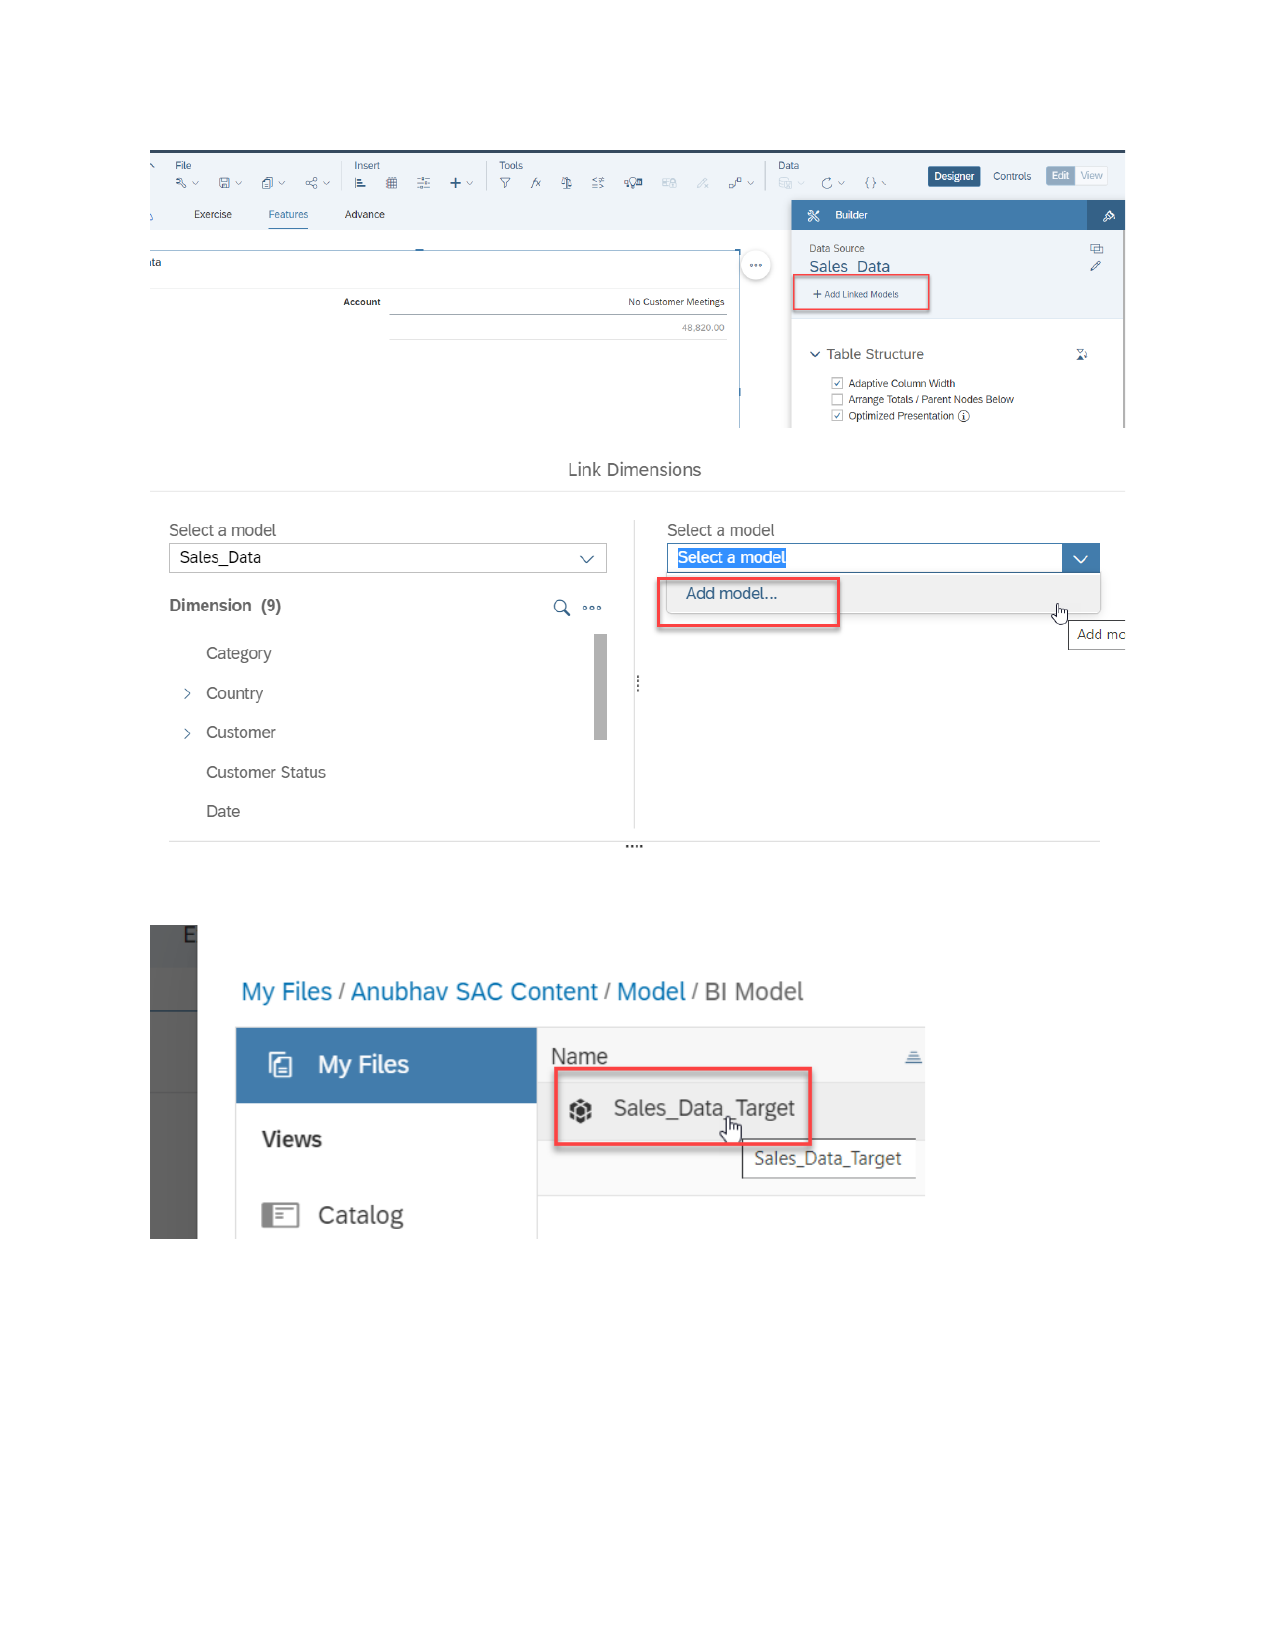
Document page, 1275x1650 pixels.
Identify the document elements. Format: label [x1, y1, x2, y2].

picture [150, 150, 1125, 428]
picture [150, 925, 926, 1239]
picture [150, 446, 1125, 924]
